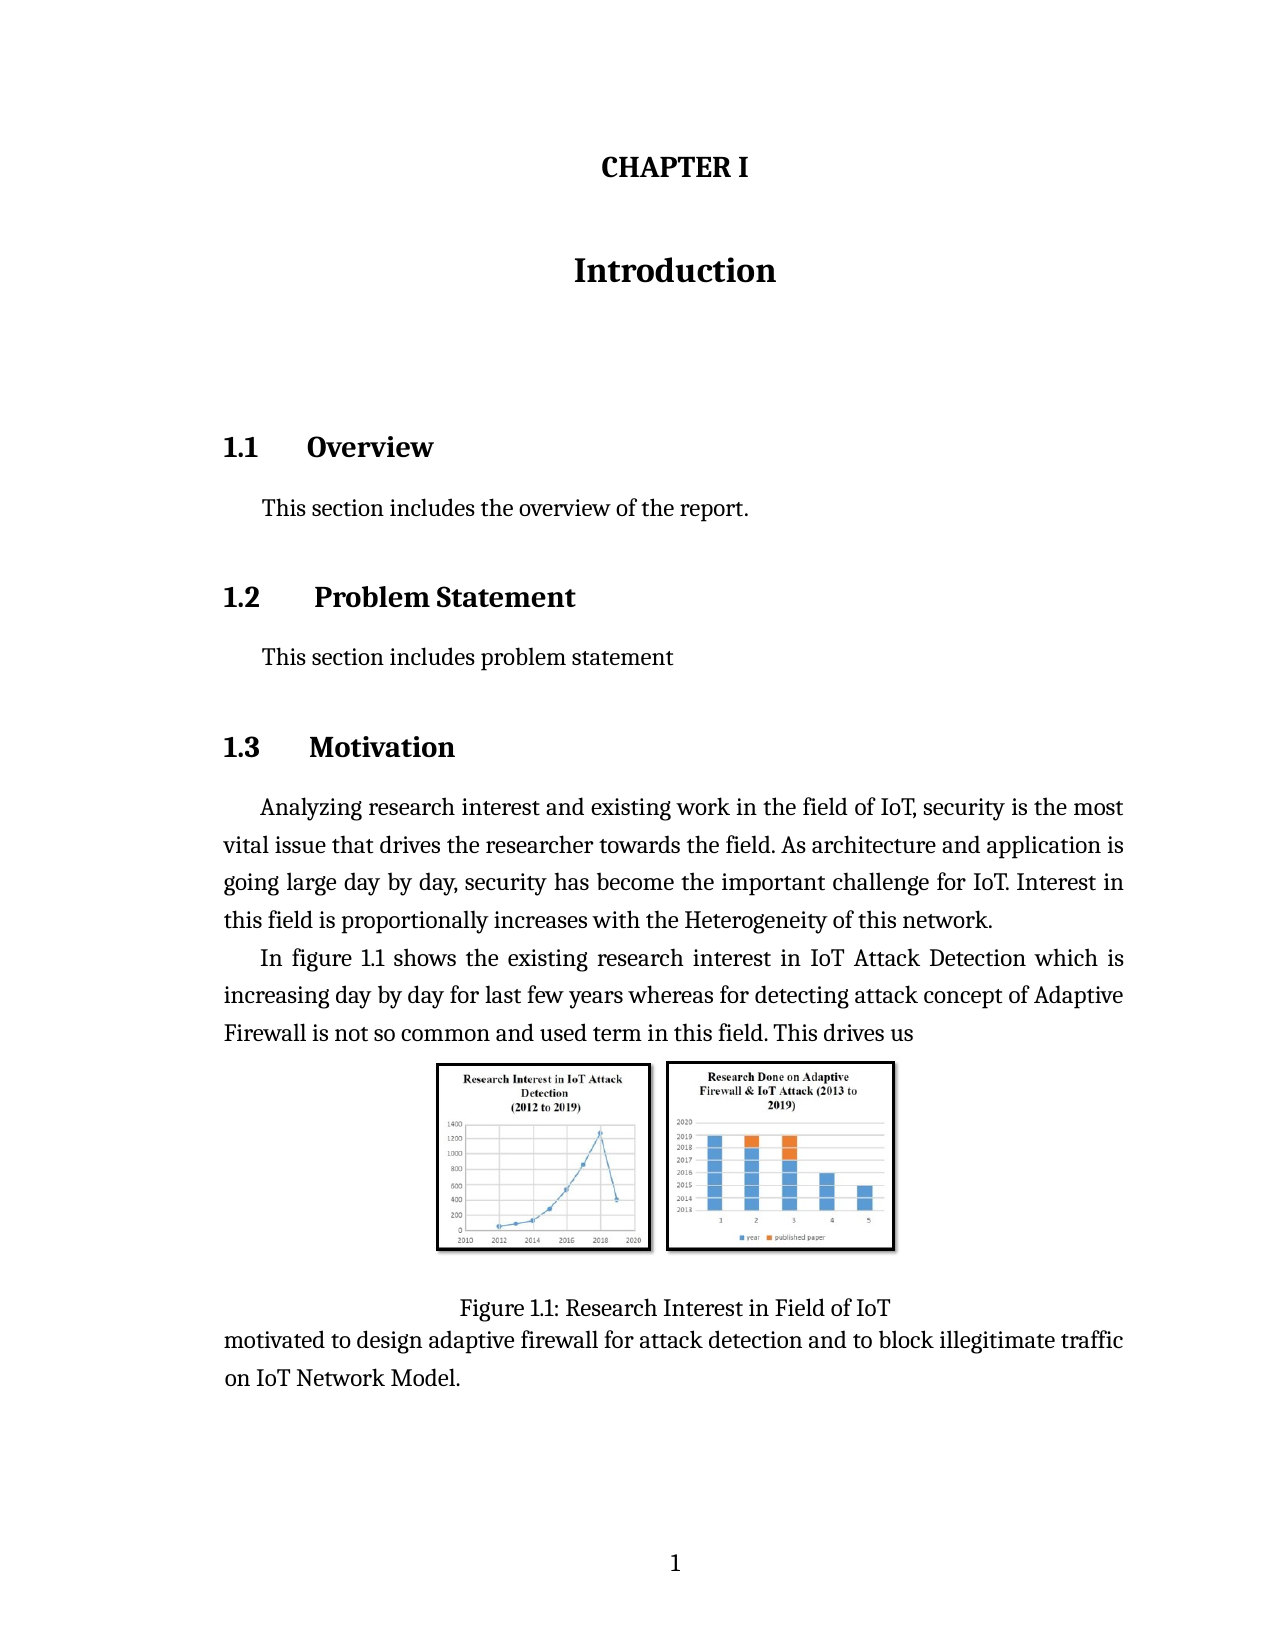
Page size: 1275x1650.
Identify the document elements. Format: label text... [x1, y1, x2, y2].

text This section includes the overview of the report. [262, 493, 1125, 522]
picture [431, 1056, 903, 1259]
subtitle Introduction [225, 251, 1125, 292]
subtitle 1.3 Motivation [223, 730, 1125, 765]
text This section includes problem statement [262, 643, 1125, 672]
text CHAPTER I [225, 150, 1125, 185]
text Analyzing research interest and existing work in the field of IoT, security is the most vital issue that drives the researcher towards the field. As architecture and application is going large day by day, security has become the important challenge for IoT. Interest in this field is proportionally increases with the Heterogeneity of this network. [223, 793, 1125, 934]
text In figure 1.1 shows the existing research interest in IoT Attack Detection which is increasing day by day for last few years whereas for detecting attack concept of Adaptive Firewall is not so common and used term in this field. This drives us [223, 944, 1125, 1048]
text 1.2 Problem Statement [223, 580, 1125, 615]
text Figure 1.1: Research Interest in Field of IoT [240, 1294, 1109, 1323]
text motivated to design adaptive firewall for attack detection and to block illegitimate traffic on IoT Network Model. [223, 1326, 1125, 1392]
text 1.1 Overview [223, 431, 1125, 466]
